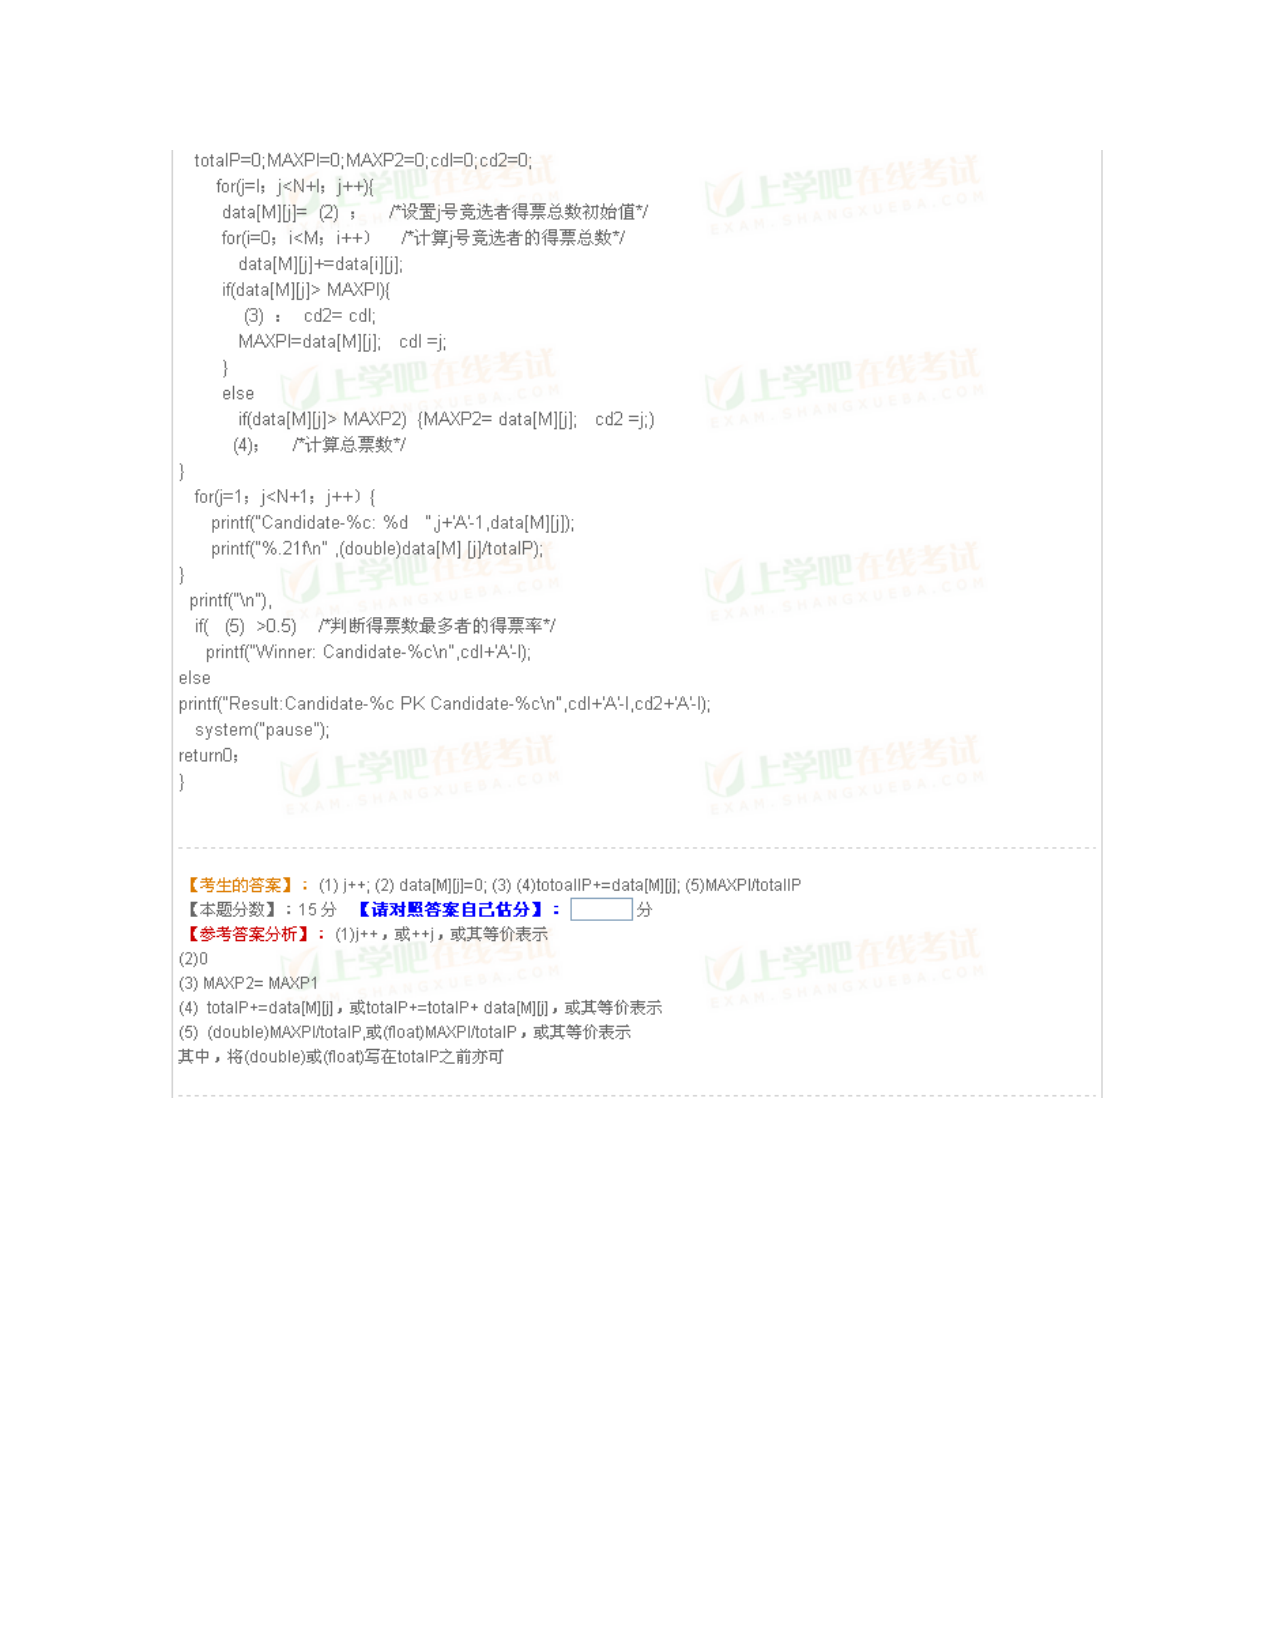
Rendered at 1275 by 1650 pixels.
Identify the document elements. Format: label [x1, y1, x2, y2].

picture [150, 150, 1125, 1098]
